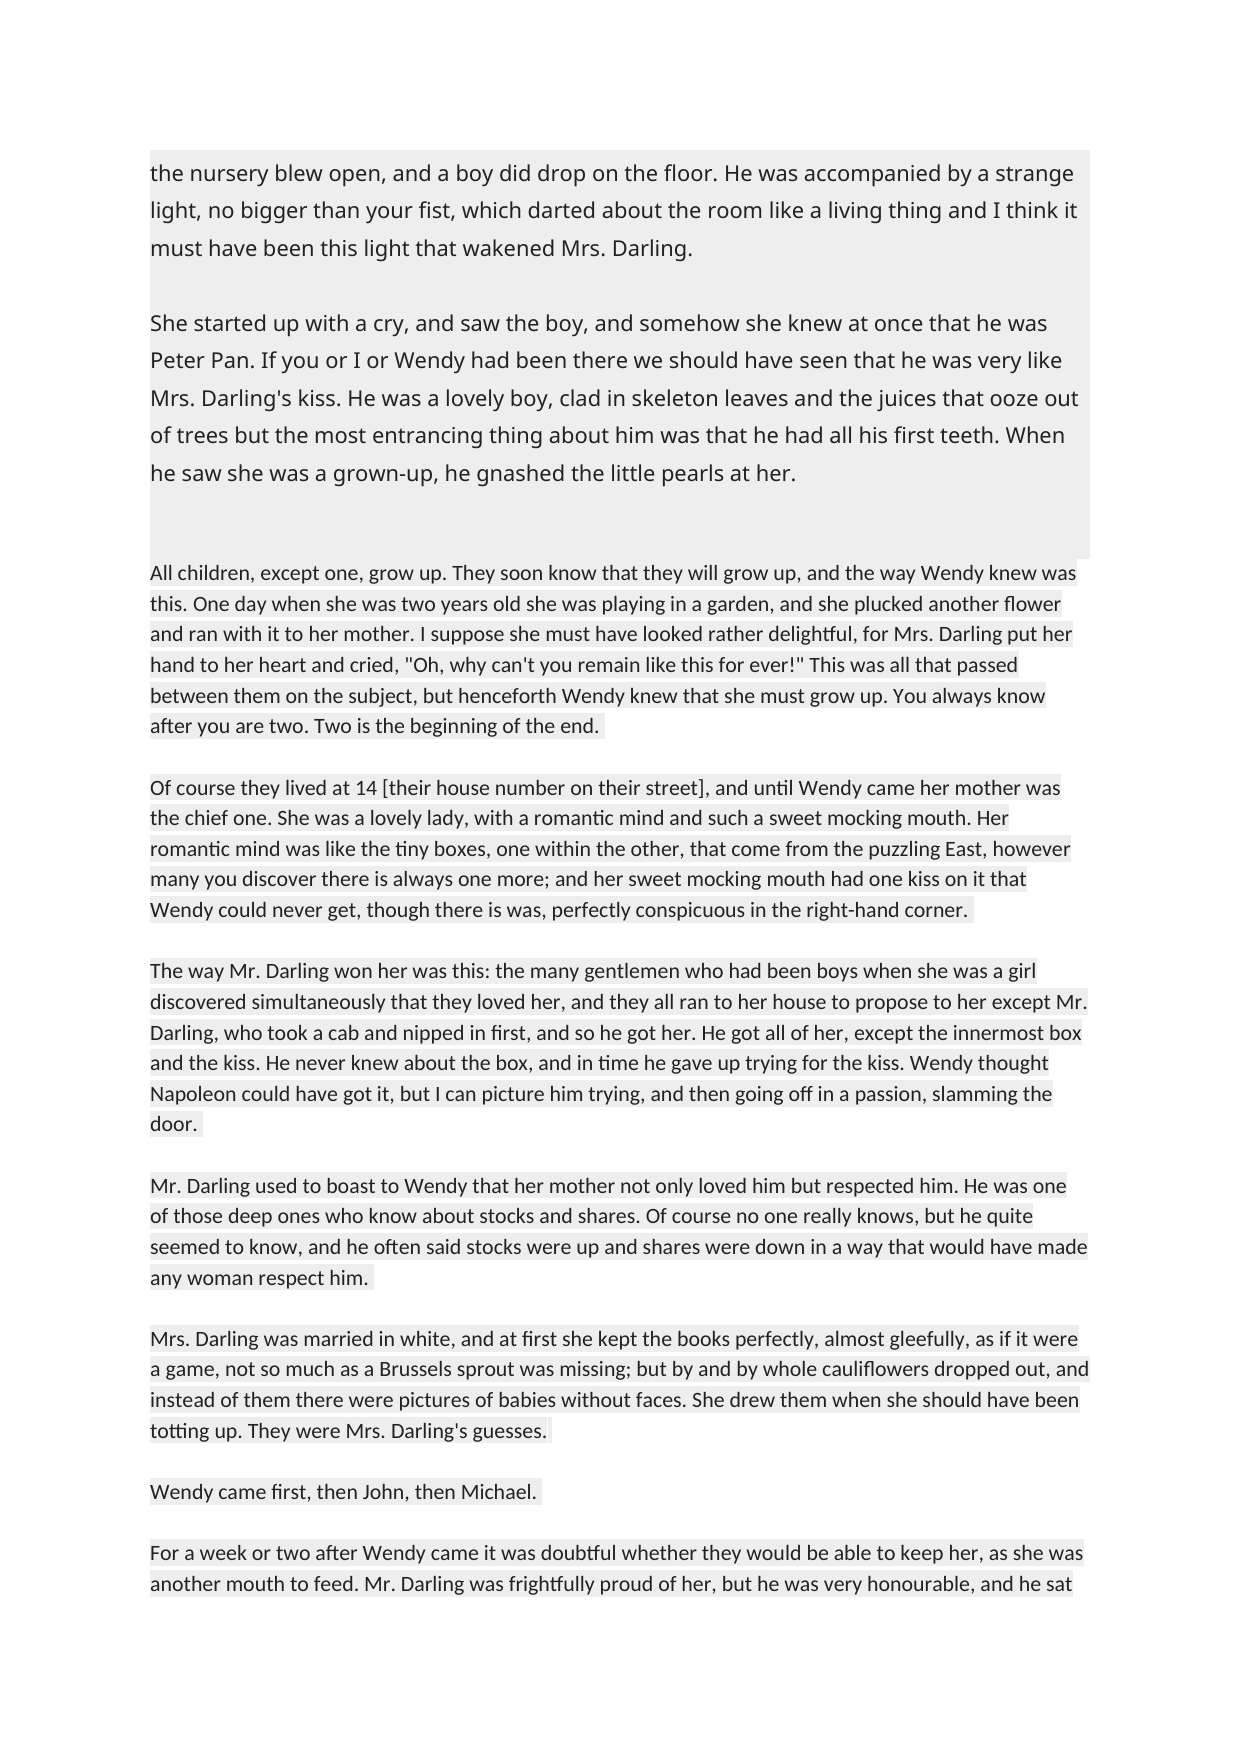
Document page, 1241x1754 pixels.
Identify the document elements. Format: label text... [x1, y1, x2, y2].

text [150, 1382, 1090, 1597]
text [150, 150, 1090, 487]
